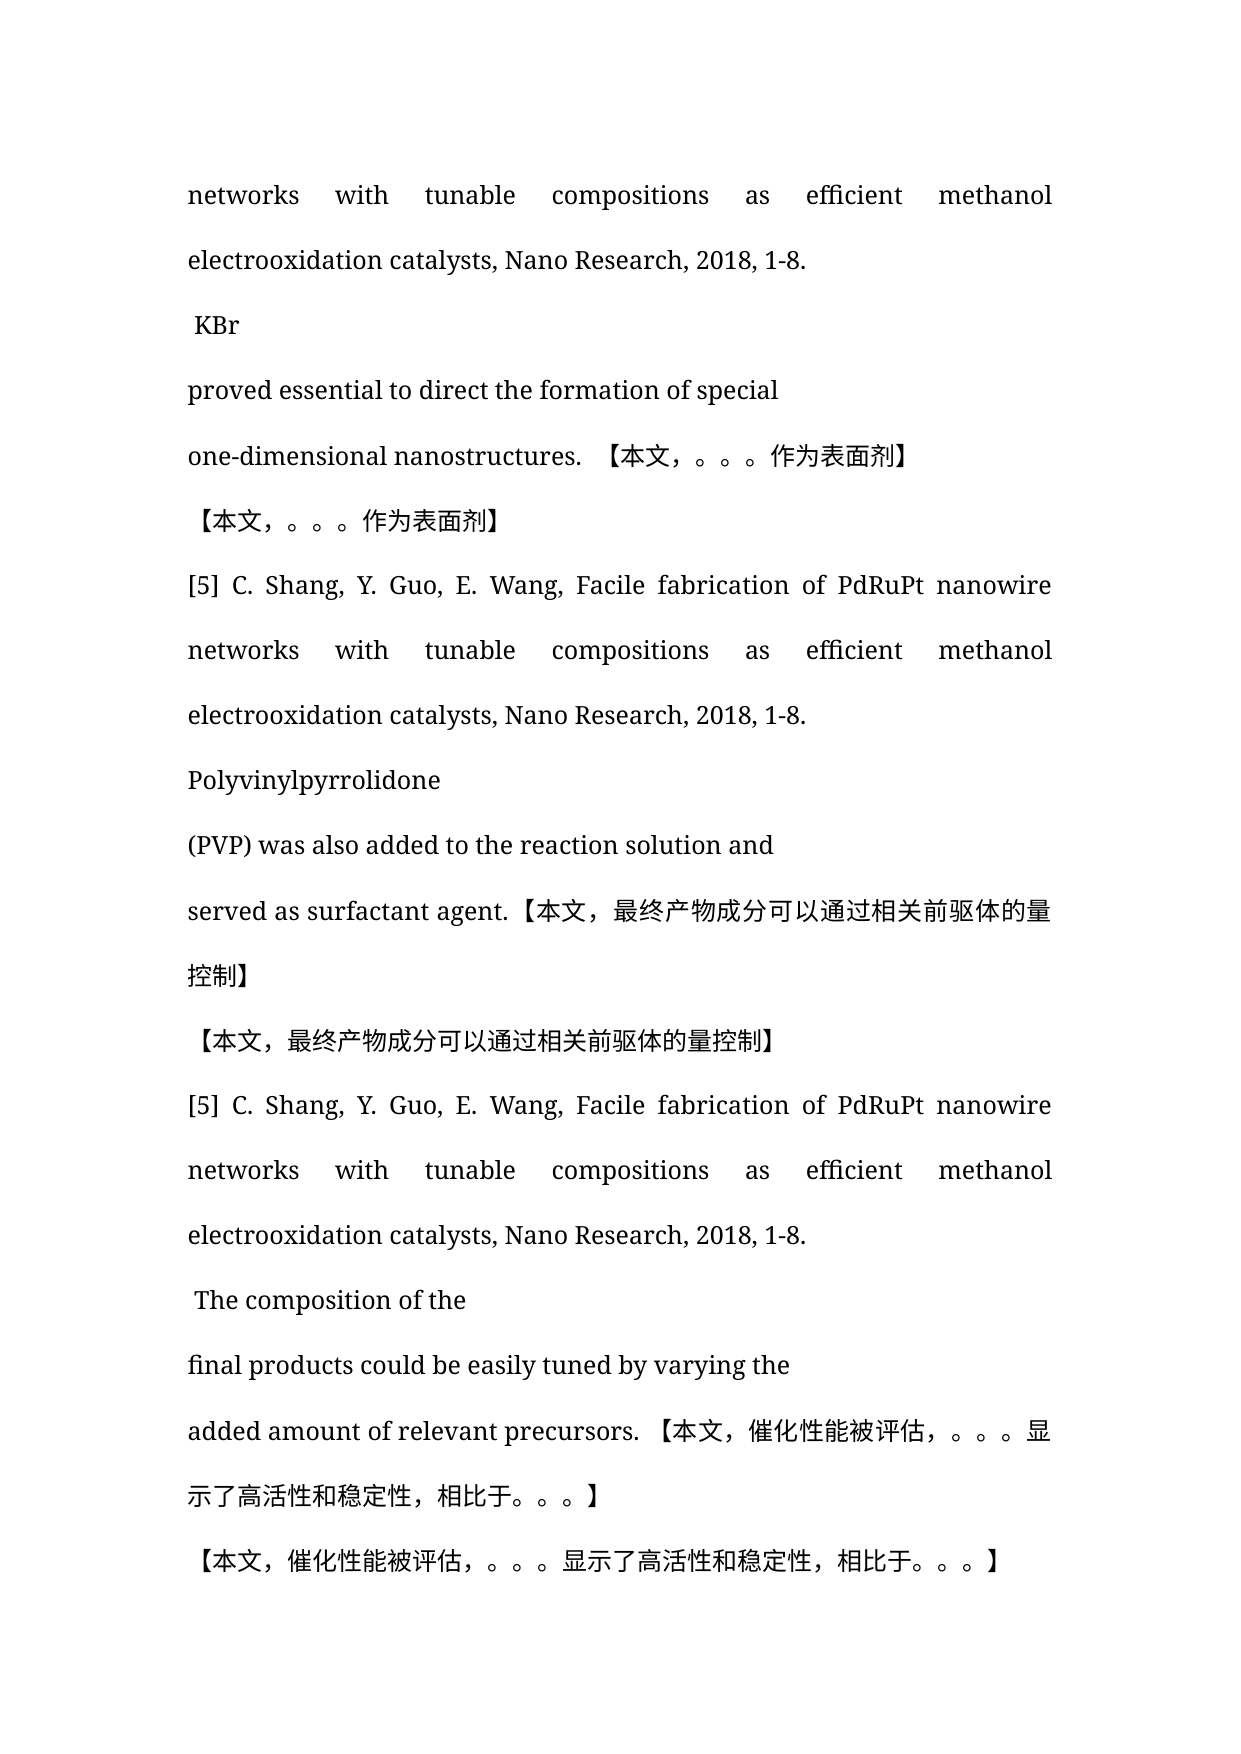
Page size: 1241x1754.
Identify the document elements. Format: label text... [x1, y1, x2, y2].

text KBr proved essential to direct the formation of special one-dimensional nanostructures. 【本文，。。。作为表面剂】 [187, 292, 1053, 487]
text The composition of the final products could be easily tuned by varying the added amount of relevant precursors. 【本文，催化性能被评估，。。。显示了高活性和稳定性，相比于。。。】 [187, 1267, 1053, 1527]
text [187, 162, 1053, 292]
text 【本文，最终产物成分可以通过相关前驱体的量控制】 [187, 1007, 1053, 1072]
text 【本文，。。。作为表面剂】 [187, 487, 1053, 552]
text 【本文，催化性能被评估，。。。显示了高活性和稳定性，相比于。。。】 [187, 1527, 1053, 1592]
text Polyvinylpyrrolidone (PVP) was also added to the reaction solution and served as surfactant agent.【本文，最终产物成分可以通过相关前驱体的量控制】 [187, 747, 1053, 1007]
